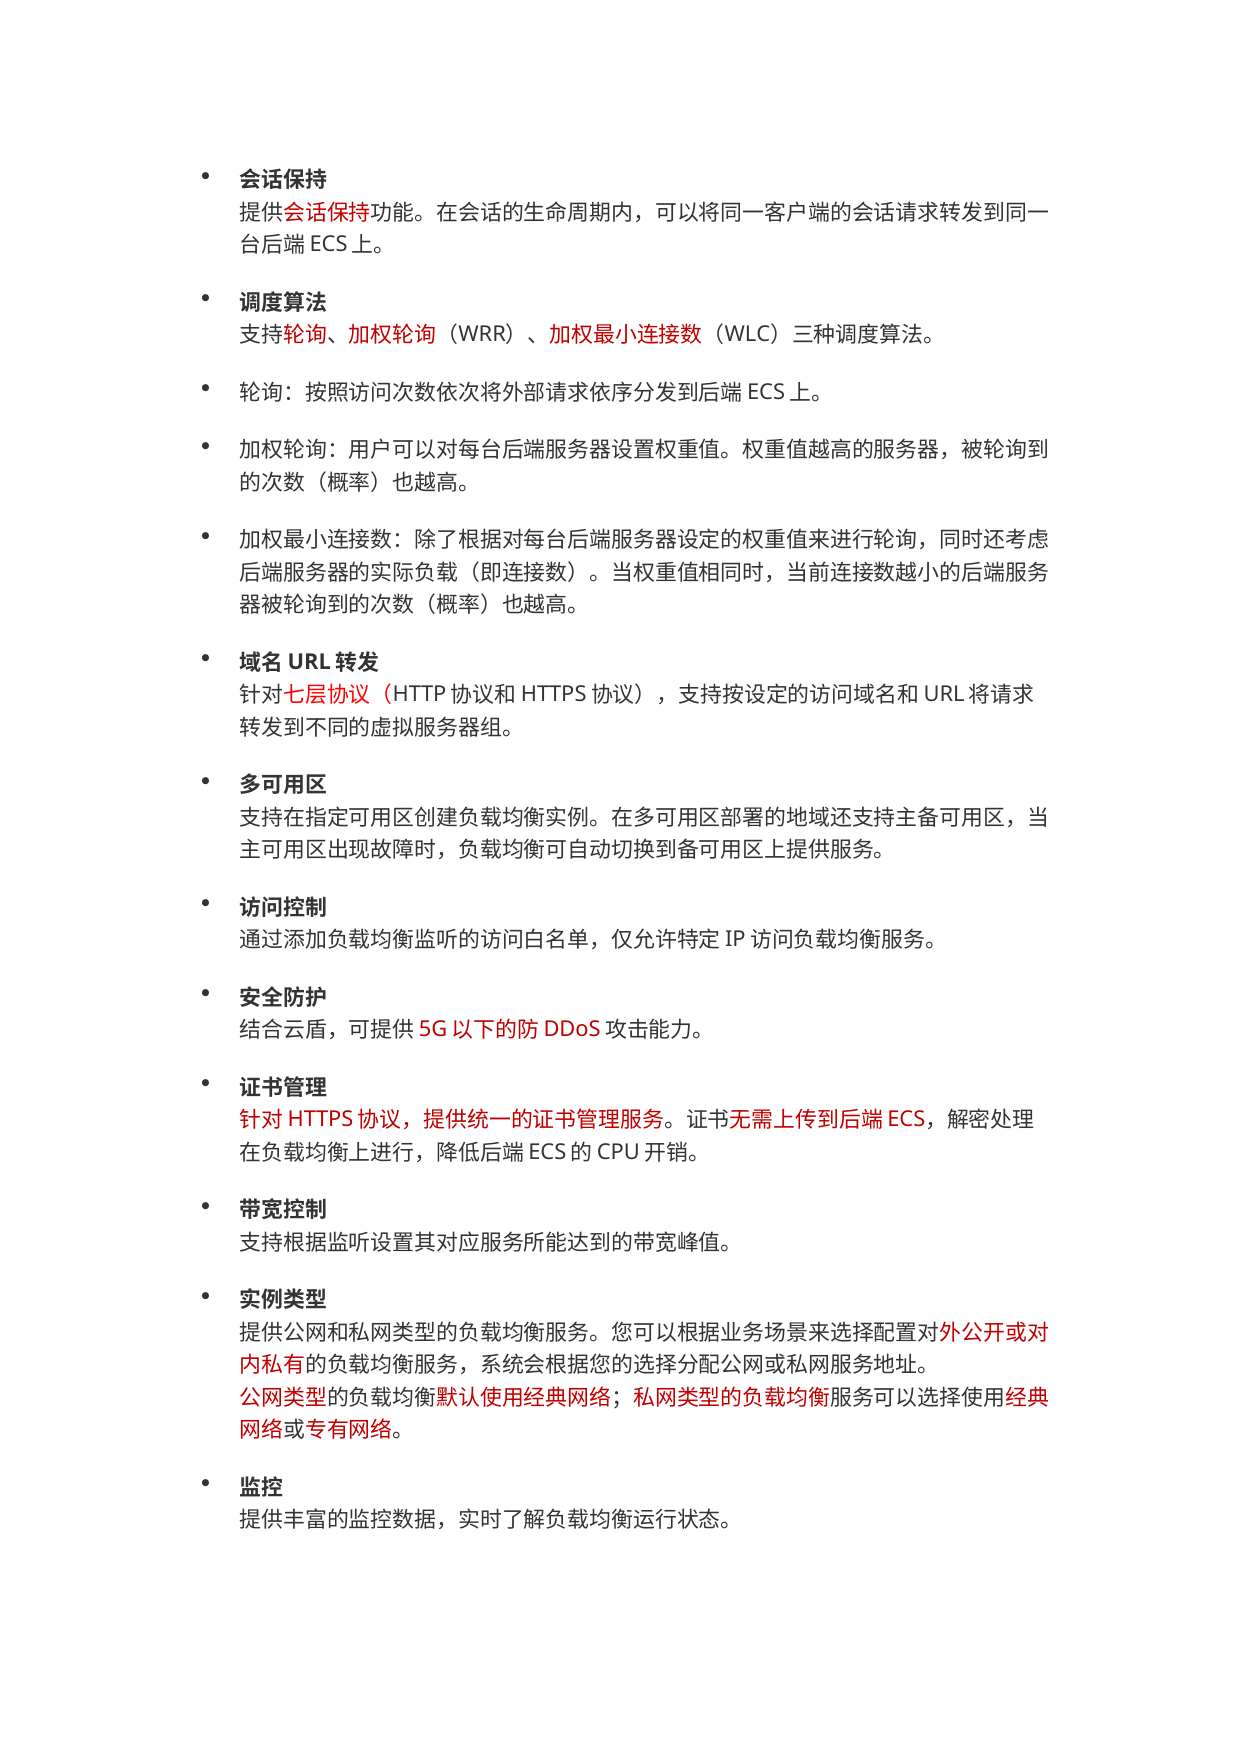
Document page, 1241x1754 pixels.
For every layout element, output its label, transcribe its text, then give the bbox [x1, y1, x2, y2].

list 加权最小连接数：除了根据对每台后端服务器设定的权重值来进行轮询，同时还考虑后端服务器的实际负载（即连接数）。当权重值相同时，当前连接数越小的后端服务器被轮询到的次数（概率）也越高。 [202, 522, 1053, 619]
list 监控 提供丰富的监控数据，实时了解负载均衡运行状态。 [202, 1469, 1053, 1534]
list 加权轮询：用户可以对每台后端服务器设置权重值。权重值越高的服务器，被轮询到的次数（概率）也越高。 [202, 432, 1053, 497]
list 带宽控制 支持根据监听设置其对应服务所能达到的带宽峰值。 [202, 1192, 1053, 1257]
list 多可用区 支持在指定可用区创建负载均衡实例。在多可用区部署的地域还支持主备可用区，当主可用区出现故障时，负载均衡可自动切换到备可用区上提供服务。 [202, 767, 1053, 864]
list 调度算法 支持轮询、加权轮询（WRR）、加权最小连接数（WLC）三种调度算法。 [202, 284, 1053, 349]
list 域名URL转发 针对七层协议（HTTP协议和HTTPS协议），支持按设定的访问域名和URL将请求转发到不同的虚拟服务器组。 [202, 644, 1053, 742]
list 轮询：按照访问次数依次将外部请求依序分发到后端ECS上。 [202, 374, 1053, 407]
list 实例类型 提供公网和私网类型的负载均衡服务。您可以根据业务场景来选择配置对外公开或对内私有的负载均衡服务，系统会根据您的选择分配公网或私网服务地址。 公网类型的负载均衡默认使用经典网络；私网类型的负载均衡服务可以选择使用经典网络或专有网络。 [202, 1282, 1053, 1444]
list 安全防护 结合云盾，可提供5G以下的防DDoS攻击能力。 [202, 979, 1053, 1044]
list 证书管理 针对HTTPS协议，提供统一的证书管理服务。证书无需上传到后端ECS，解密处理在负载均衡上进行，降低后端ECS的CPU开销。 [202, 1069, 1053, 1167]
list 访问控制 通过添加负载均衡监听的访问白名单，仅允许特定IP访问负载均衡服务。 [202, 889, 1053, 954]
list 会话保持 提供会话保持功能。在会话的生命周期内，可以将同一客户端的会话请求转发到同一台后端ECS上。 [202, 162, 1053, 259]
